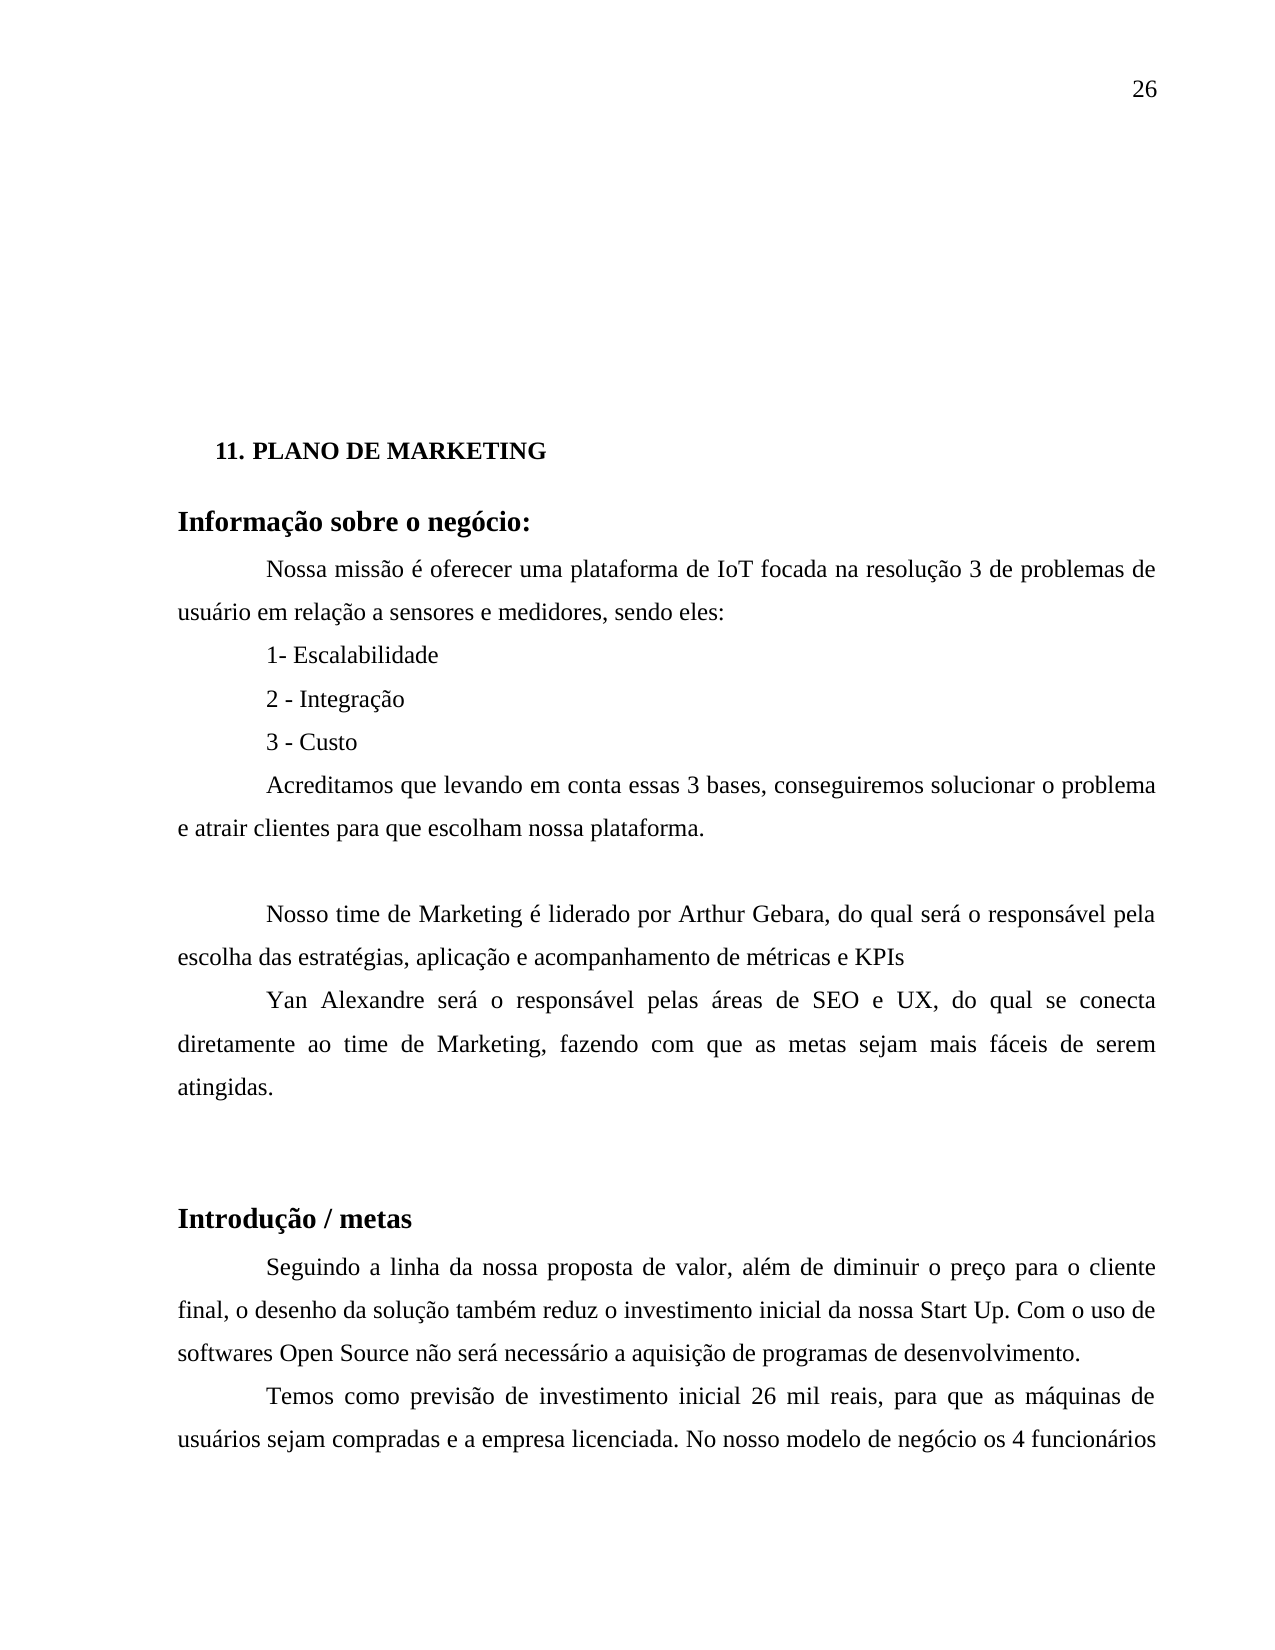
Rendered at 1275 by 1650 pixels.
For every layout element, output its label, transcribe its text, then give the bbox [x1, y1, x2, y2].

text 1- Escalabilidade [177, 641, 1157, 669]
title PLANO DE MARKETING [215, 436, 1157, 465]
text 3 - Custo [177, 727, 1157, 756]
text Yan Alexandre será o responsável pelas áreas de SEO e UX, do qual se conecta diretamente ao time de Marketing, fazendo com que as metas sejam mais fáceis de serem atingidas. [177, 986, 1157, 1101]
text Acreditamos que levando em conta essas 3 bases, conseguiremos solucionar o problema e atrair clientes para que escolham nossa plataforma. [177, 770, 1157, 842]
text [177, 1381, 1157, 1453]
text Informação sobre o negócio: [177, 504, 1157, 538]
text Introdução / metas [177, 1201, 1157, 1235]
text Seguindo a linha da nossa proposta de valor, além de diminuir o preço para o cliente final, o desenho da solução também reduz o investimento inicial da nossa Start Up. Com o uso de softwares Open Source não será necessário a aquisição de programas de desenvolvimento. [177, 1252, 1157, 1367]
text 2 - Integração [177, 684, 1157, 712]
text Nossa missão é oferecer uma plataforma de IoT focada na resolução 3 de problemas de usuário em relação a sensores e medidores, sendo eles: [177, 554, 1157, 626]
text Nosso time de Marketing é liderado por Arthur Gebara, do qual será o responsável pela escolha das estratégias, aplicação e acompanhamento de métricas e KPIs [177, 899, 1157, 971]
